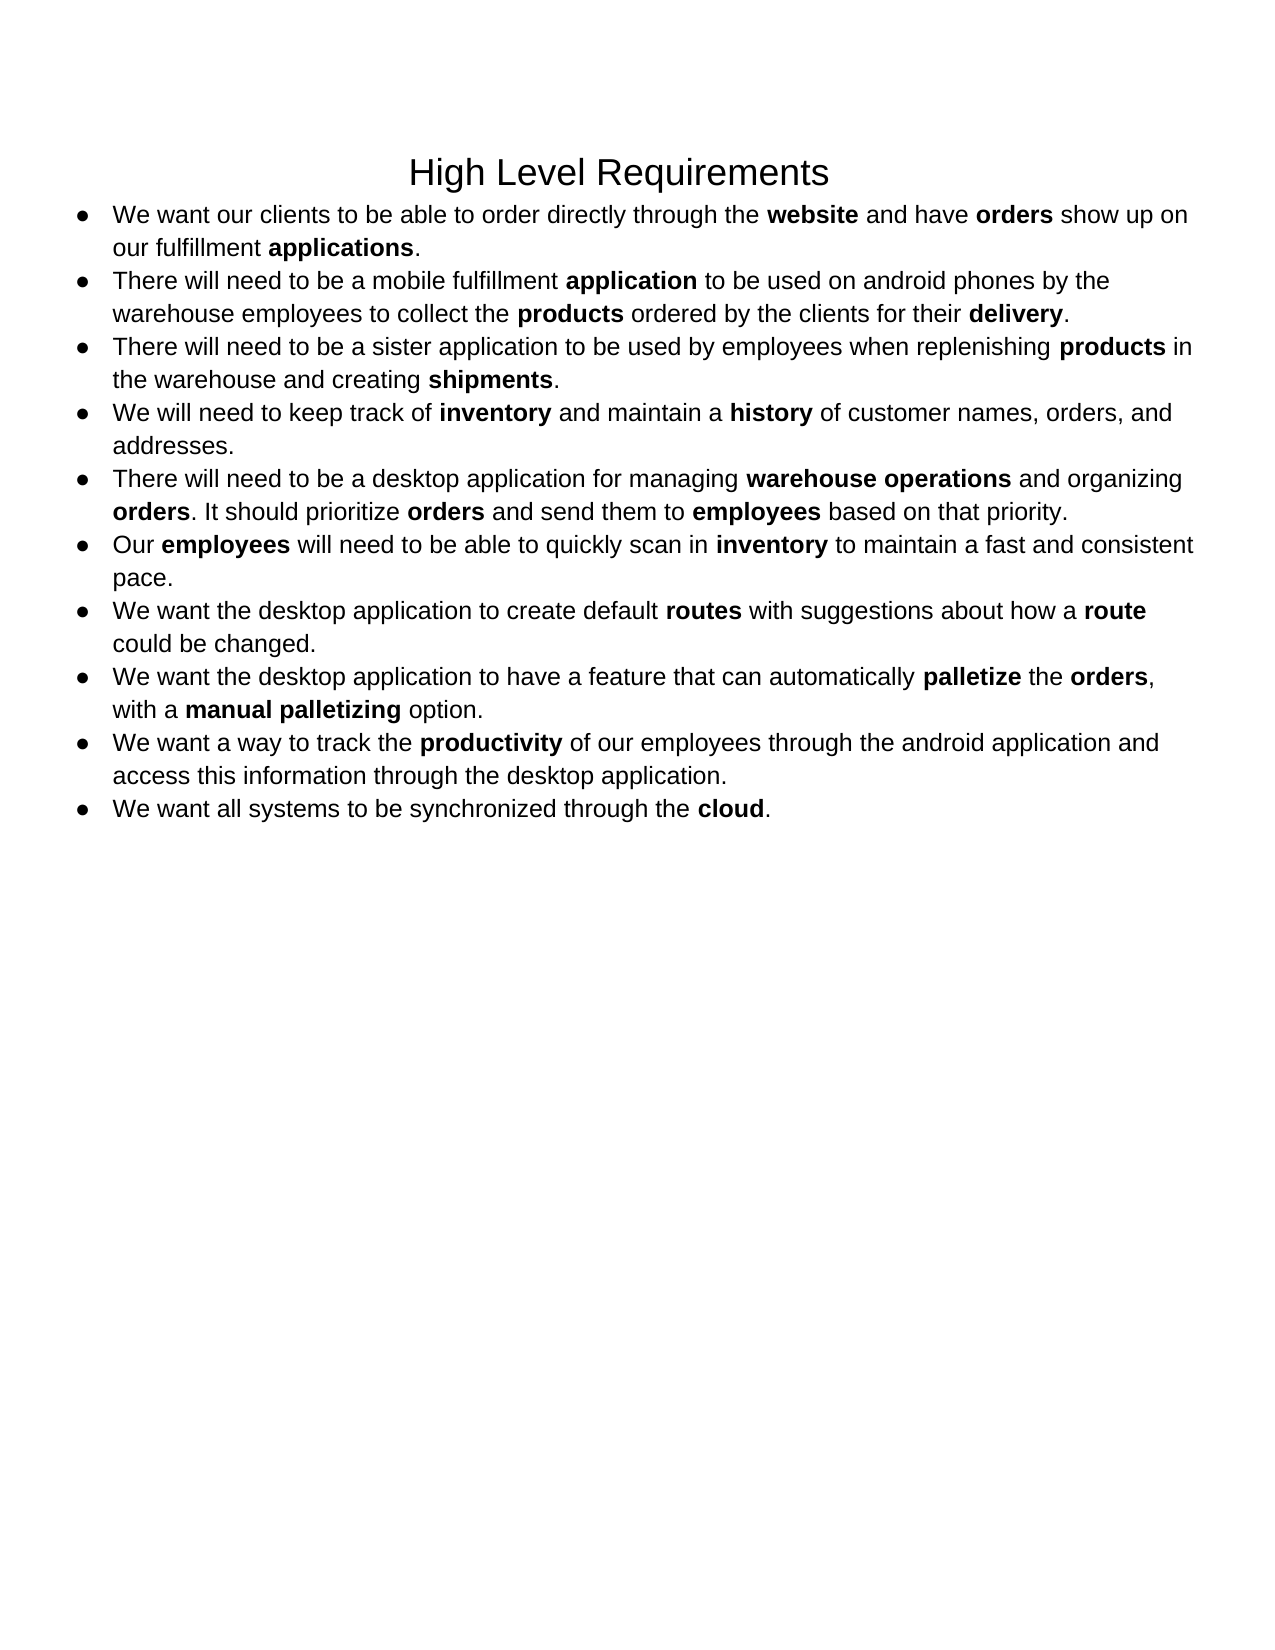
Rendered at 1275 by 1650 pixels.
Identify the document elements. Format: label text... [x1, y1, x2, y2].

list We will need to keep track of inventory and maintain a history of customer names, orders, and addresses. [75, 398, 1200, 459]
list There will need to be a desktop application for managing warehouse operations and organizing orders. It should prioritize orders and send them to employees based on that priority. [75, 464, 1200, 526]
text High Level Requirements [37, 150, 1200, 193]
list We want our clients to be able to order directly through the website and have orders show up on our fulfillment applications. [75, 199, 1200, 261]
list There will need to be a sister application to be used by employees when replenishing products in the warehouse and creating shipments. [75, 332, 1200, 393]
list Our employees will need to be able to quickly scan in inventory to maintain a fast and consistent pace. [75, 530, 1200, 592]
list We want the desktop application to have a feature that can automatically palletize the orders, with a manual palletizing option. [75, 662, 1200, 724]
list We want the desktop application to create default routes with suggestions about how a route could be changed. [75, 596, 1200, 658]
list There will need to be a mobile fulfillment application to be used on android phones by the warehouse employees to collect the products ordered by the clients for their delivery. [75, 266, 1200, 327]
list We want all systems to be synchronized through the cloud. [75, 794, 1200, 823]
list We want a way to track the productivity of our employees through the android application and access this information through the desktop application. [75, 728, 1200, 790]
